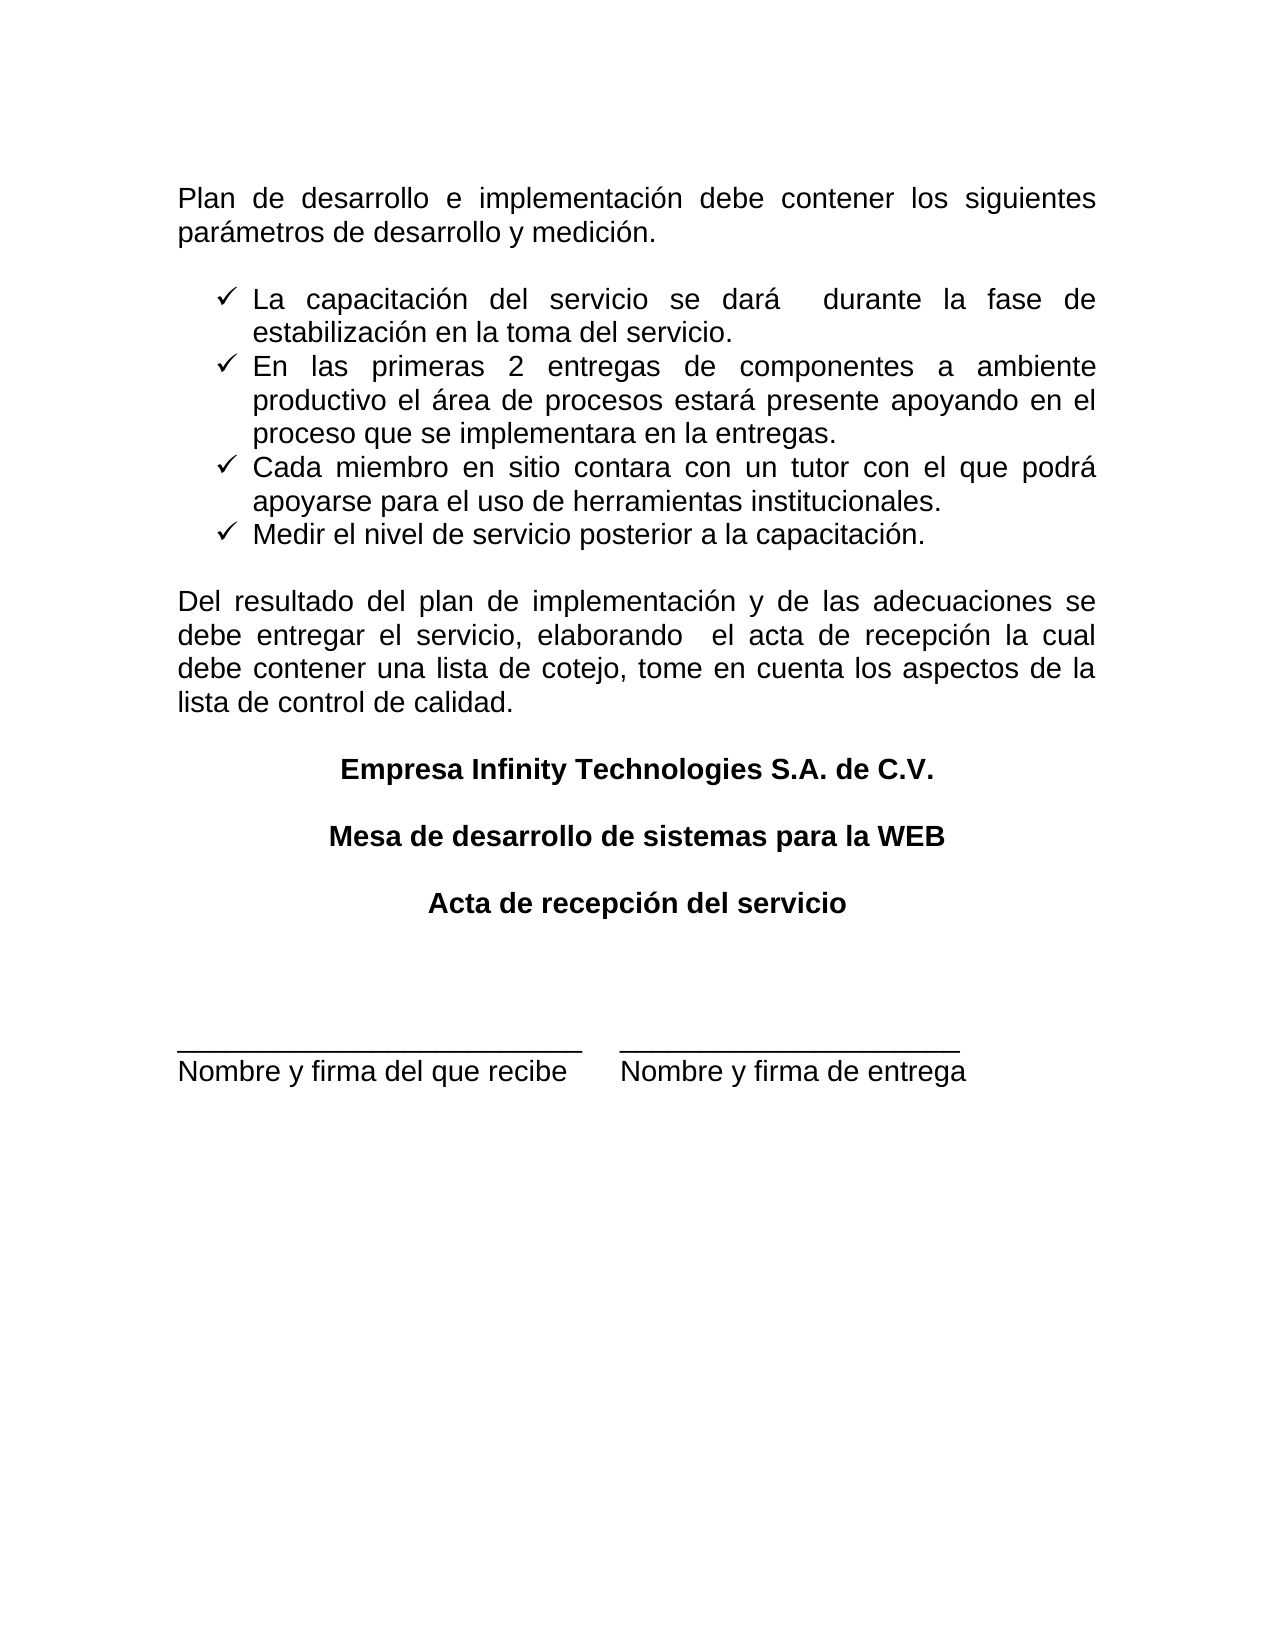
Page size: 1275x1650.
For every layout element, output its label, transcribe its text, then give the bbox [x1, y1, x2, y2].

list La capacitación del servicio se dará durante la fase de estabilización en la toma del servicio. [215, 282, 1098, 349]
list Plan de desarrollo e implementación debe contener los siguientes parámetros de desarrollo y medición. [177, 181, 1098, 248]
list Del resultado del plan de implementación y de las adecuaciones se debe entregar el servicio, elaborando el acta de recepción la cual debe contener una lista de cotejo, tome en cuenta los aspectos de la lista de control de calidad. [177, 584, 1098, 719]
list Acta de recepción del servicio [177, 886, 1098, 920]
list _________________________ _____________________ [177, 1021, 1098, 1054]
list En las primeras 2 entregas de componentes a ambiente productivo el área de procesos estará presente apoyando en el proceso que se implementara en la entregas. [215, 349, 1098, 450]
text Mesa de desarrollo de sistemas para la WEB [177, 819, 1098, 853]
list Medir el nivel de servicio posterior a la capacitación. [215, 517, 1098, 551]
list Nombre y firma del que recibe Nombre y firma de entrega [177, 1054, 1098, 1088]
text Empresa Infinity Technologies S.A. de C.V. [177, 752, 1098, 786]
list Cada miembro en sitio contara con un tutor con el que podrá apoyarse para el uso de herramientas institucionales. [215, 450, 1098, 517]
